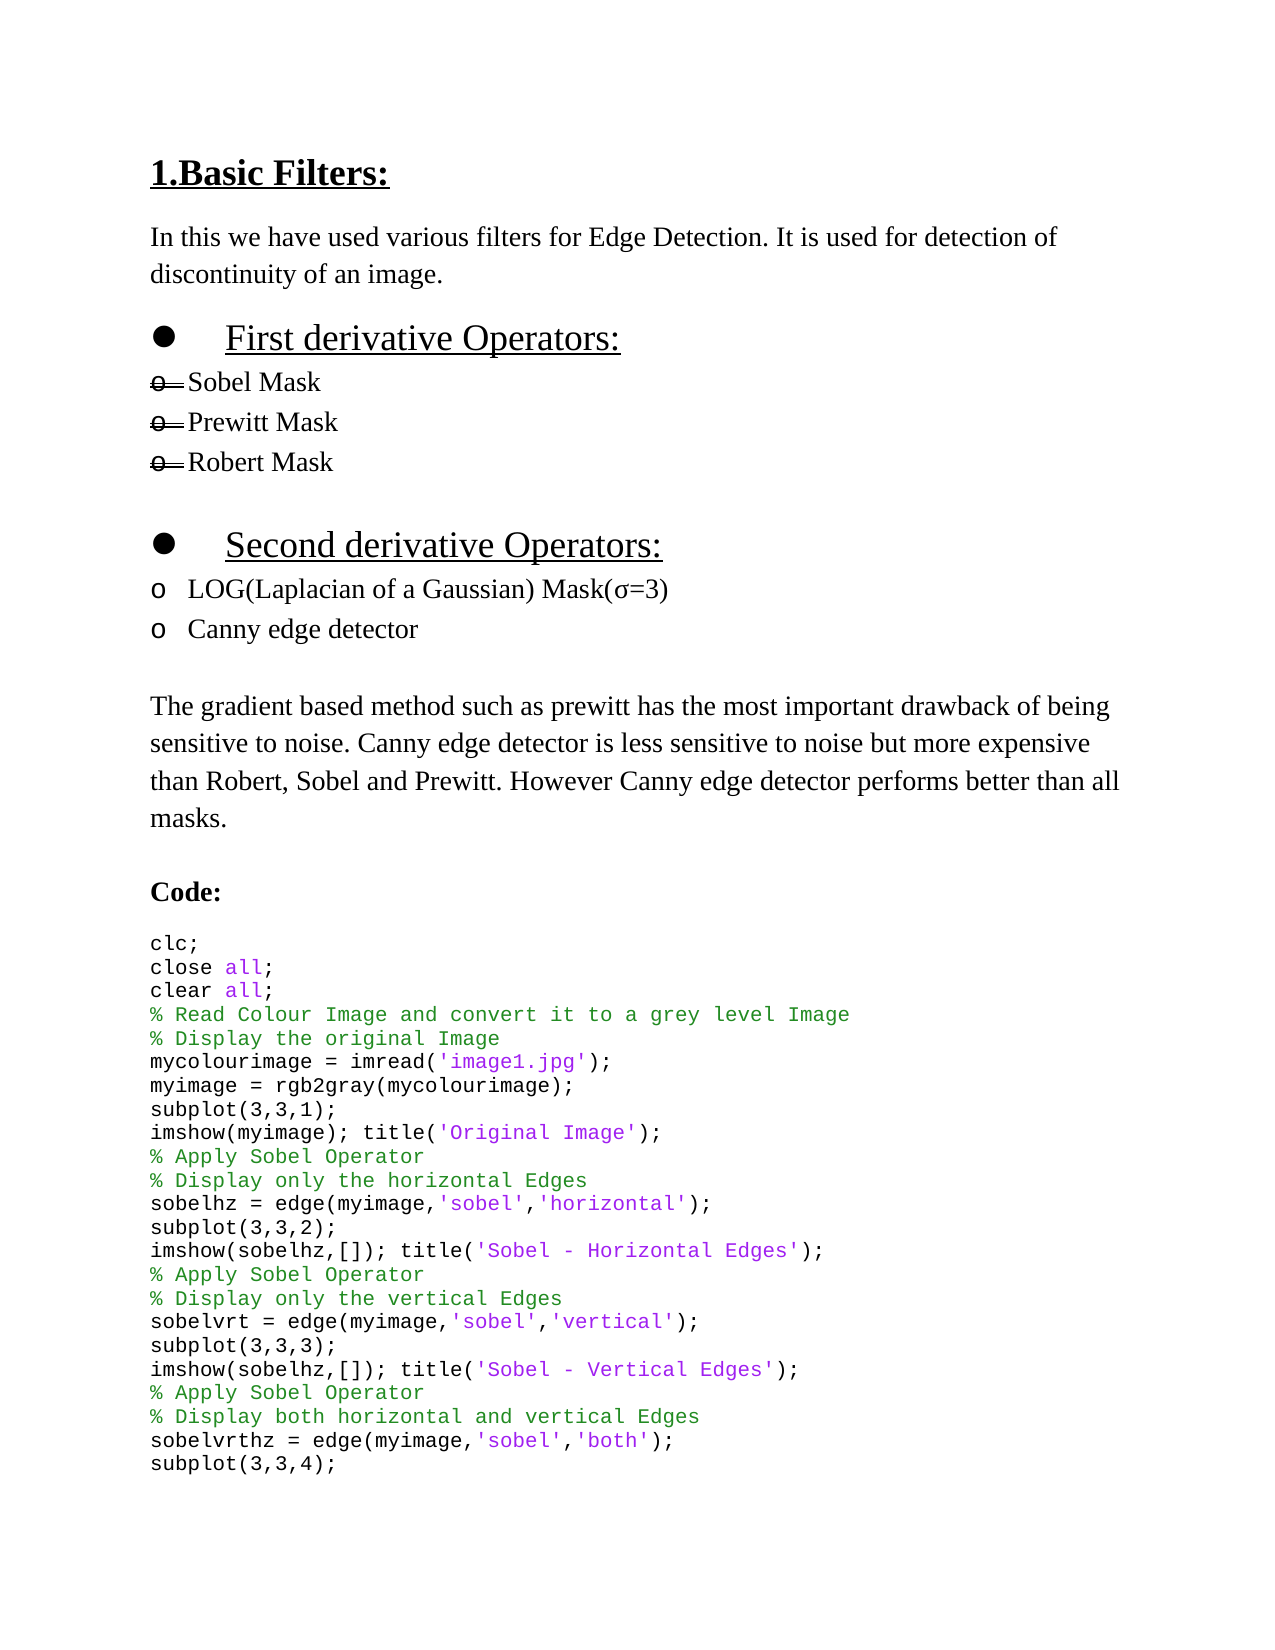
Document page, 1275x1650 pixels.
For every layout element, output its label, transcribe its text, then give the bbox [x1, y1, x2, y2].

text imshow(sobelhz,[]); title('Sobel - Horizontal Edges'); [150, 1241, 1125, 1264]
text sobelvrt = edge(myimage,'sobel','vertical'); [150, 1311, 1125, 1335]
text subplot(3,3,3); [150, 1335, 1125, 1359]
list Sobel Mask [150, 365, 1125, 400]
text clc; [150, 933, 1125, 957]
text myimage = rgb2gray(mycolourimage); [150, 1075, 1125, 1099]
text 1.Basic Filters: [150, 150, 1125, 193]
text % Apply Sobel Operator [150, 1146, 1125, 1169]
list Canny edge detector [150, 612, 1125, 647]
list Robert Mask [150, 445, 1125, 480]
text sobelvrthz = edge(myimage,'sobel','both'); [150, 1430, 1125, 1453]
list Prewitt Mask [150, 405, 1125, 440]
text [150, 1406, 1125, 1430]
text % Apply Sobel Operator [150, 1382, 1125, 1406]
text close all; [150, 957, 1125, 980]
text % Display the original Image [150, 1028, 1125, 1051]
text % Read Colour Image and convert it to a grey level Image [150, 1004, 1125, 1028]
text % Display only the horizontal Edges [150, 1169, 1125, 1193]
text imshow(sobelhz,[]); title('Sobel - Vertical Edges'); [150, 1359, 1125, 1382]
text mycolourimage = imread('image1.jpg'); [150, 1051, 1125, 1075]
text subplot(3,3,2); [150, 1217, 1125, 1241]
text subplot(3,3,4); [150, 1453, 1125, 1477]
list LOG(Laplacian of a Gaussian) Mask(σ=3) [150, 572, 1125, 607]
text sobelhz = edge(myimage,'sobel','horizontal'); [150, 1193, 1125, 1217]
list First derivative Operators: [150, 316, 1125, 359]
list The gradient based method such as prewitt has the most important drawback of being sensitive to noise. Canny edge detector is less sensitive to noise but more expensive than Robert, Sobel and Prewitt. However Canny edge detector performs better than all masks. [150, 689, 1125, 833]
text subplot(3,3,1); [150, 1099, 1125, 1122]
text clear all; [150, 980, 1125, 1004]
text % Apply Sobel Operator [150, 1264, 1125, 1288]
text imshow(myimage); title('Original Image'); [150, 1122, 1125, 1146]
list Second derivative Operators: [150, 522, 1125, 566]
text In this we have used various filters for Edge Detection. It is used for detection of discontinuity of an image. [150, 220, 1125, 290]
text % Display only the vertical Edges [150, 1288, 1125, 1311]
list Code: [150, 875, 1125, 907]
